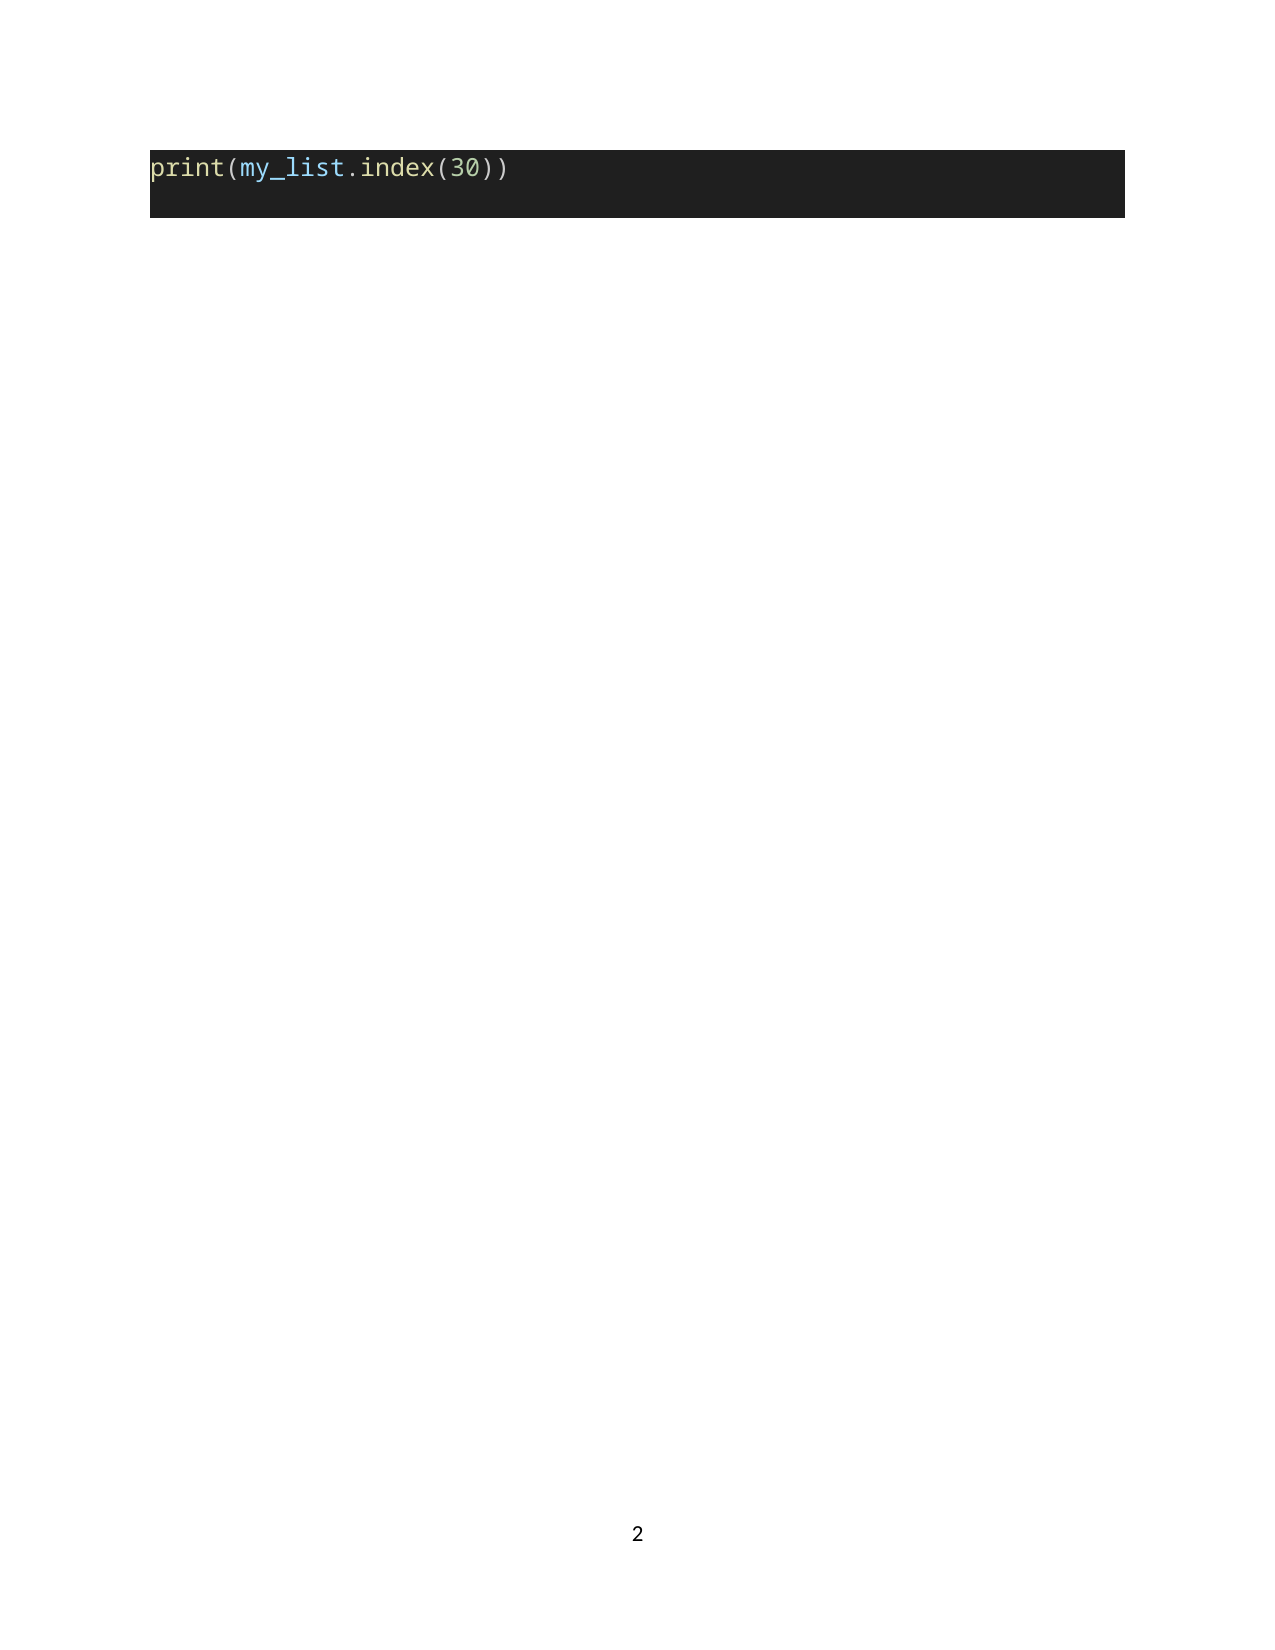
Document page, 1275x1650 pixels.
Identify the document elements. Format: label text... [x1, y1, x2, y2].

text print(my_list.index(30)) [150, 150, 1125, 184]
